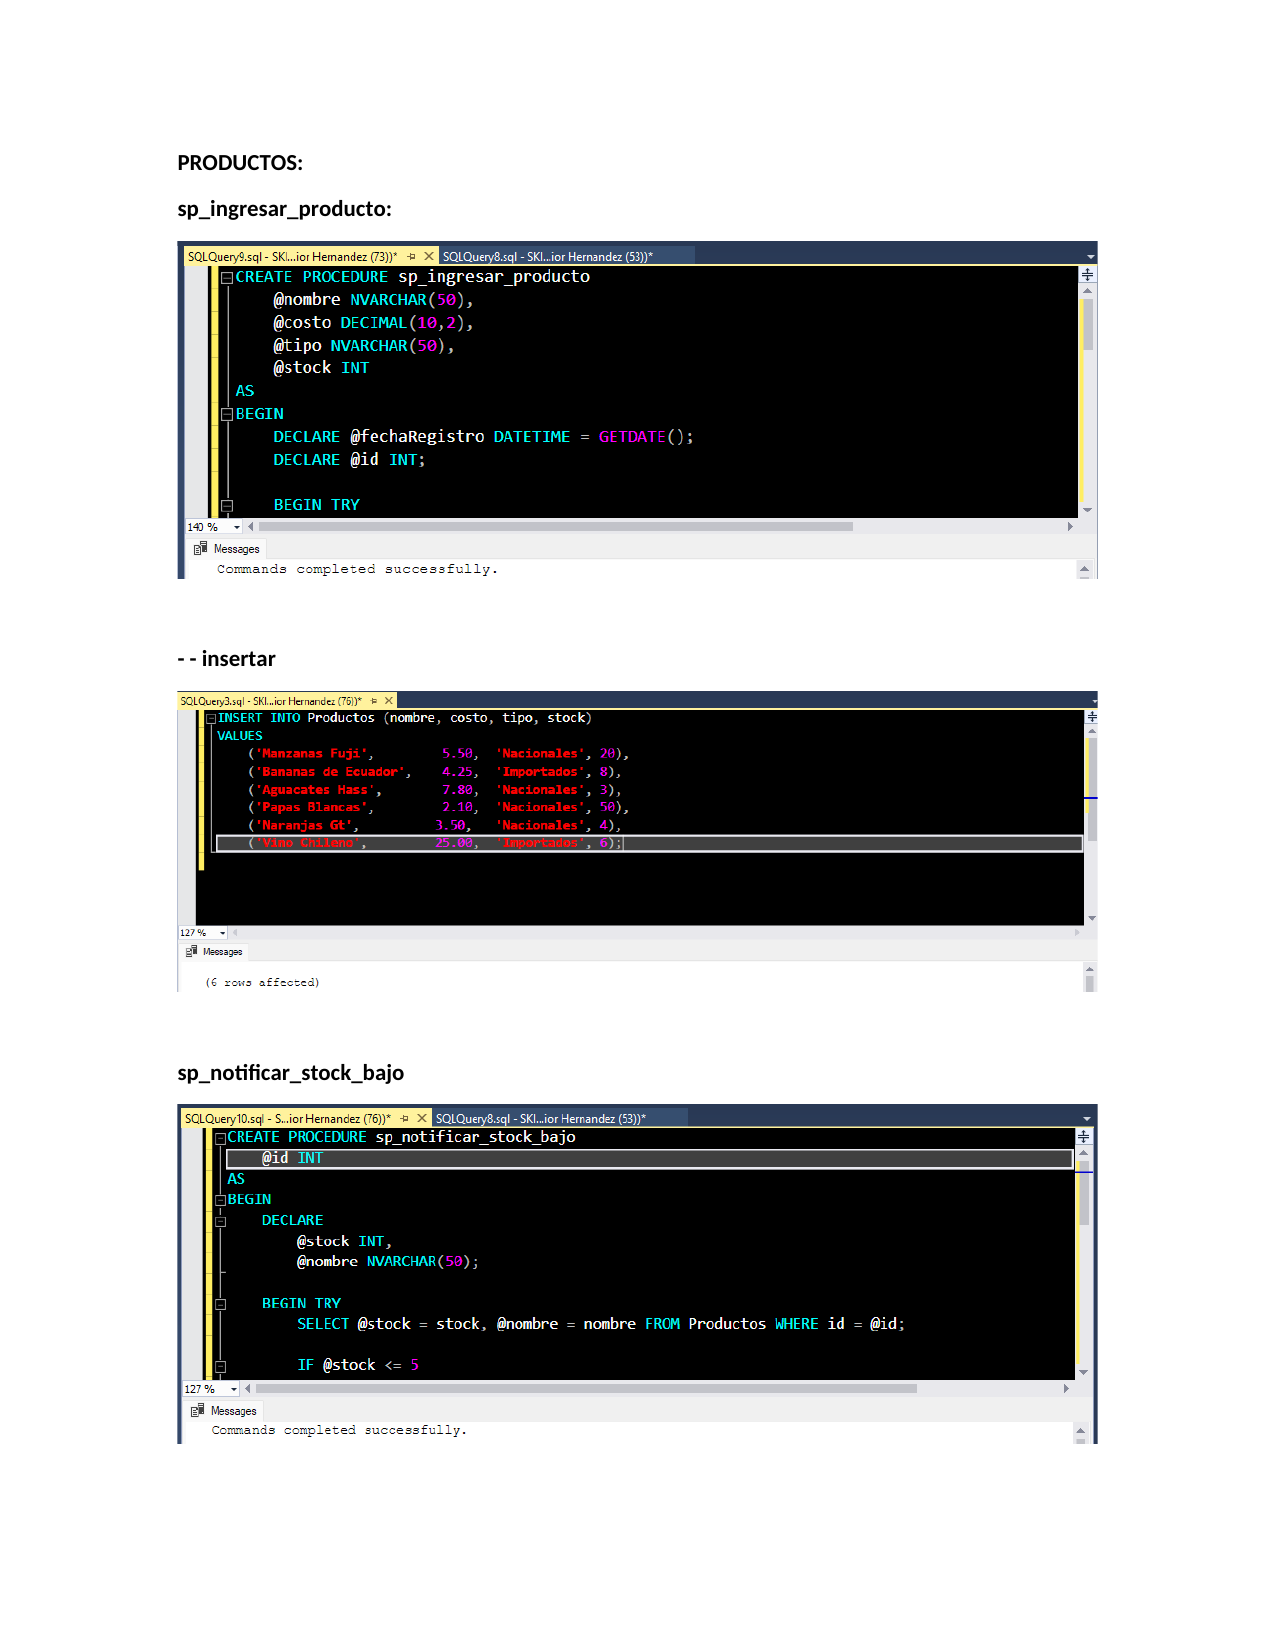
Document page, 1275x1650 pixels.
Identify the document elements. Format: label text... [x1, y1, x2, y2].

picture [177, 1104, 1098, 1444]
picture [177, 241, 1098, 579]
text PRODUCTOS: [177, 148, 1098, 176]
text sp_notificar_stock_bajo [177, 1058, 1098, 1086]
text sp_ingresar_producto: [177, 194, 1098, 222]
picture [177, 691, 1098, 992]
text - - insertar [177, 644, 1098, 672]
